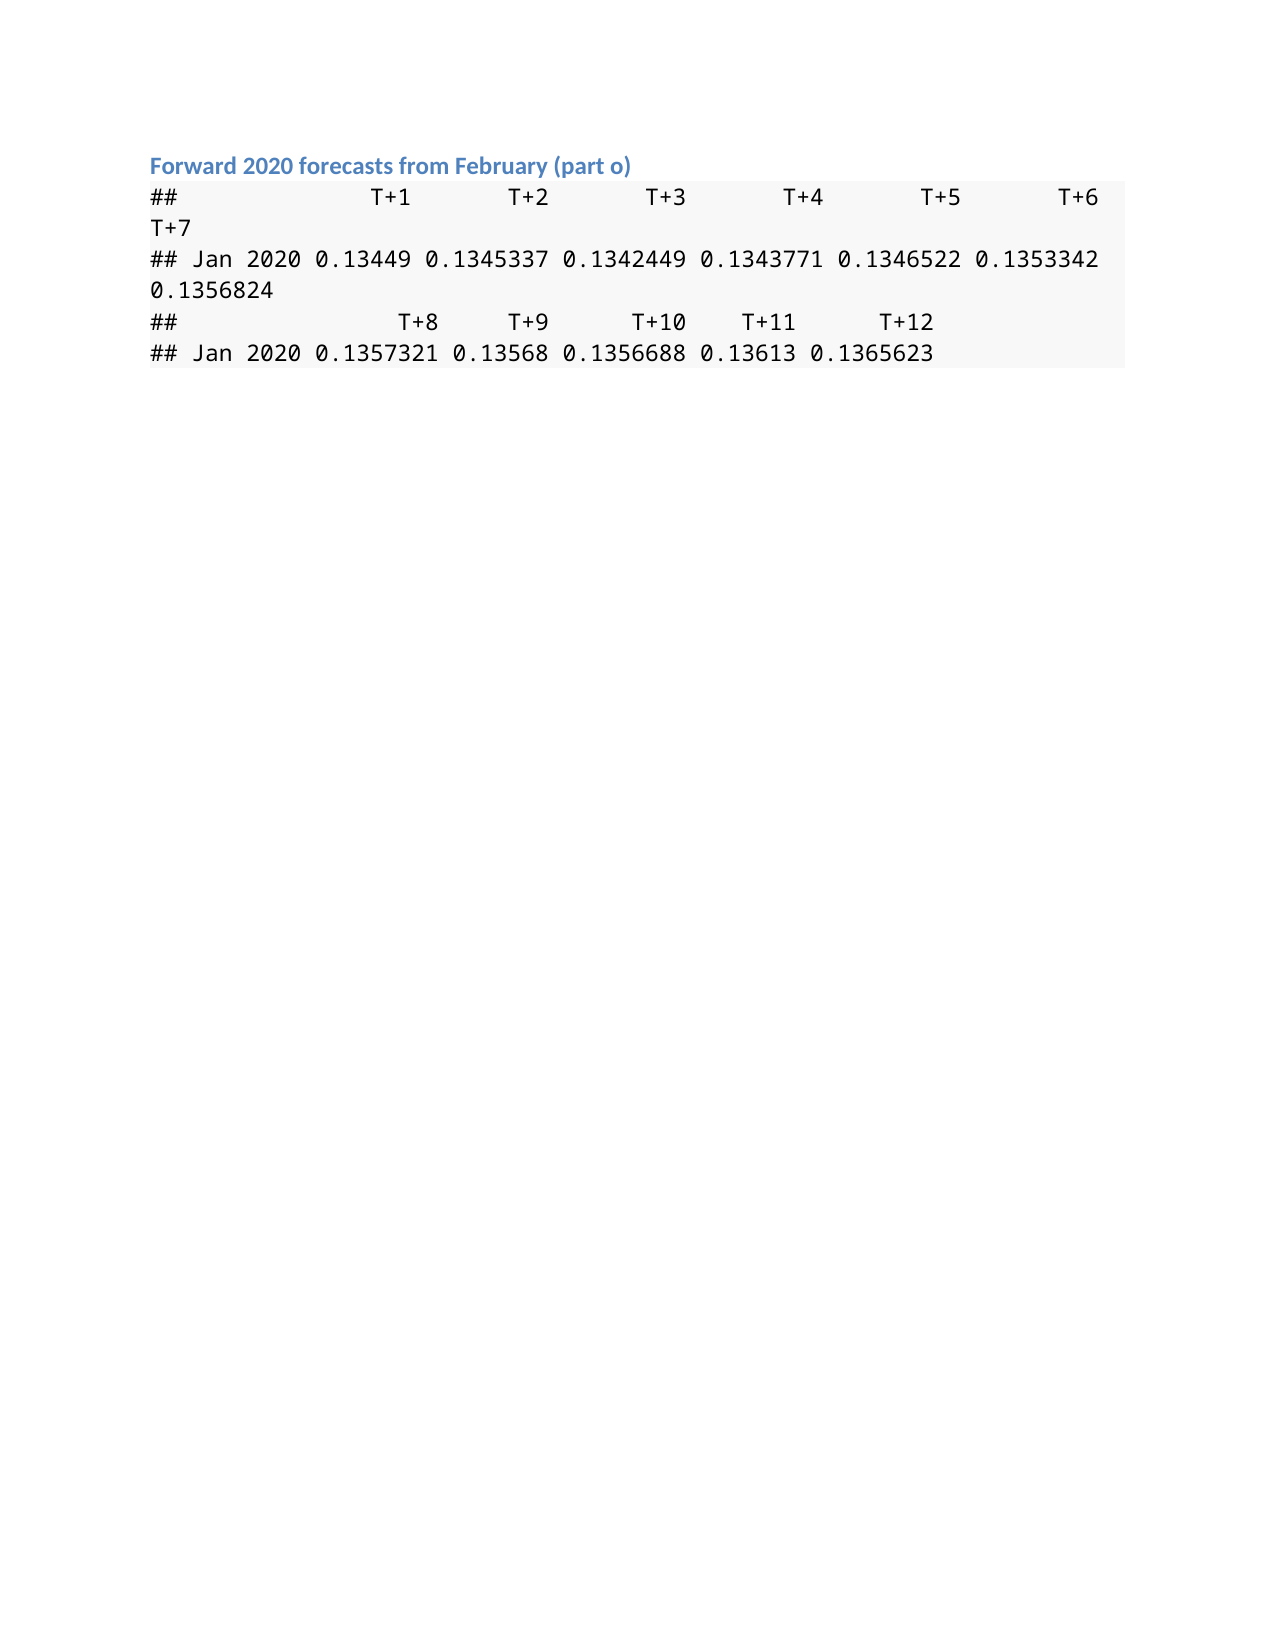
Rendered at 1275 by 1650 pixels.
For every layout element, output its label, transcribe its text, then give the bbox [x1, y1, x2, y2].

subtitle Forward 2020 forecasts from February (part o) [150, 150, 1125, 181]
text ## T+1 T+2 T+3 T+4 T+5 T+6 T+7 ## Jan 2020 0.13449 0.1345337 0.1342449 0.1343771 0.1346522 0.1353342 0.1356824 ## T+8 T+9 T+10 T+11 T+12 ## Jan 2020 0.1357321 0.13568 0.1356688 0.13613 0.1365623 [150, 181, 1125, 368]
